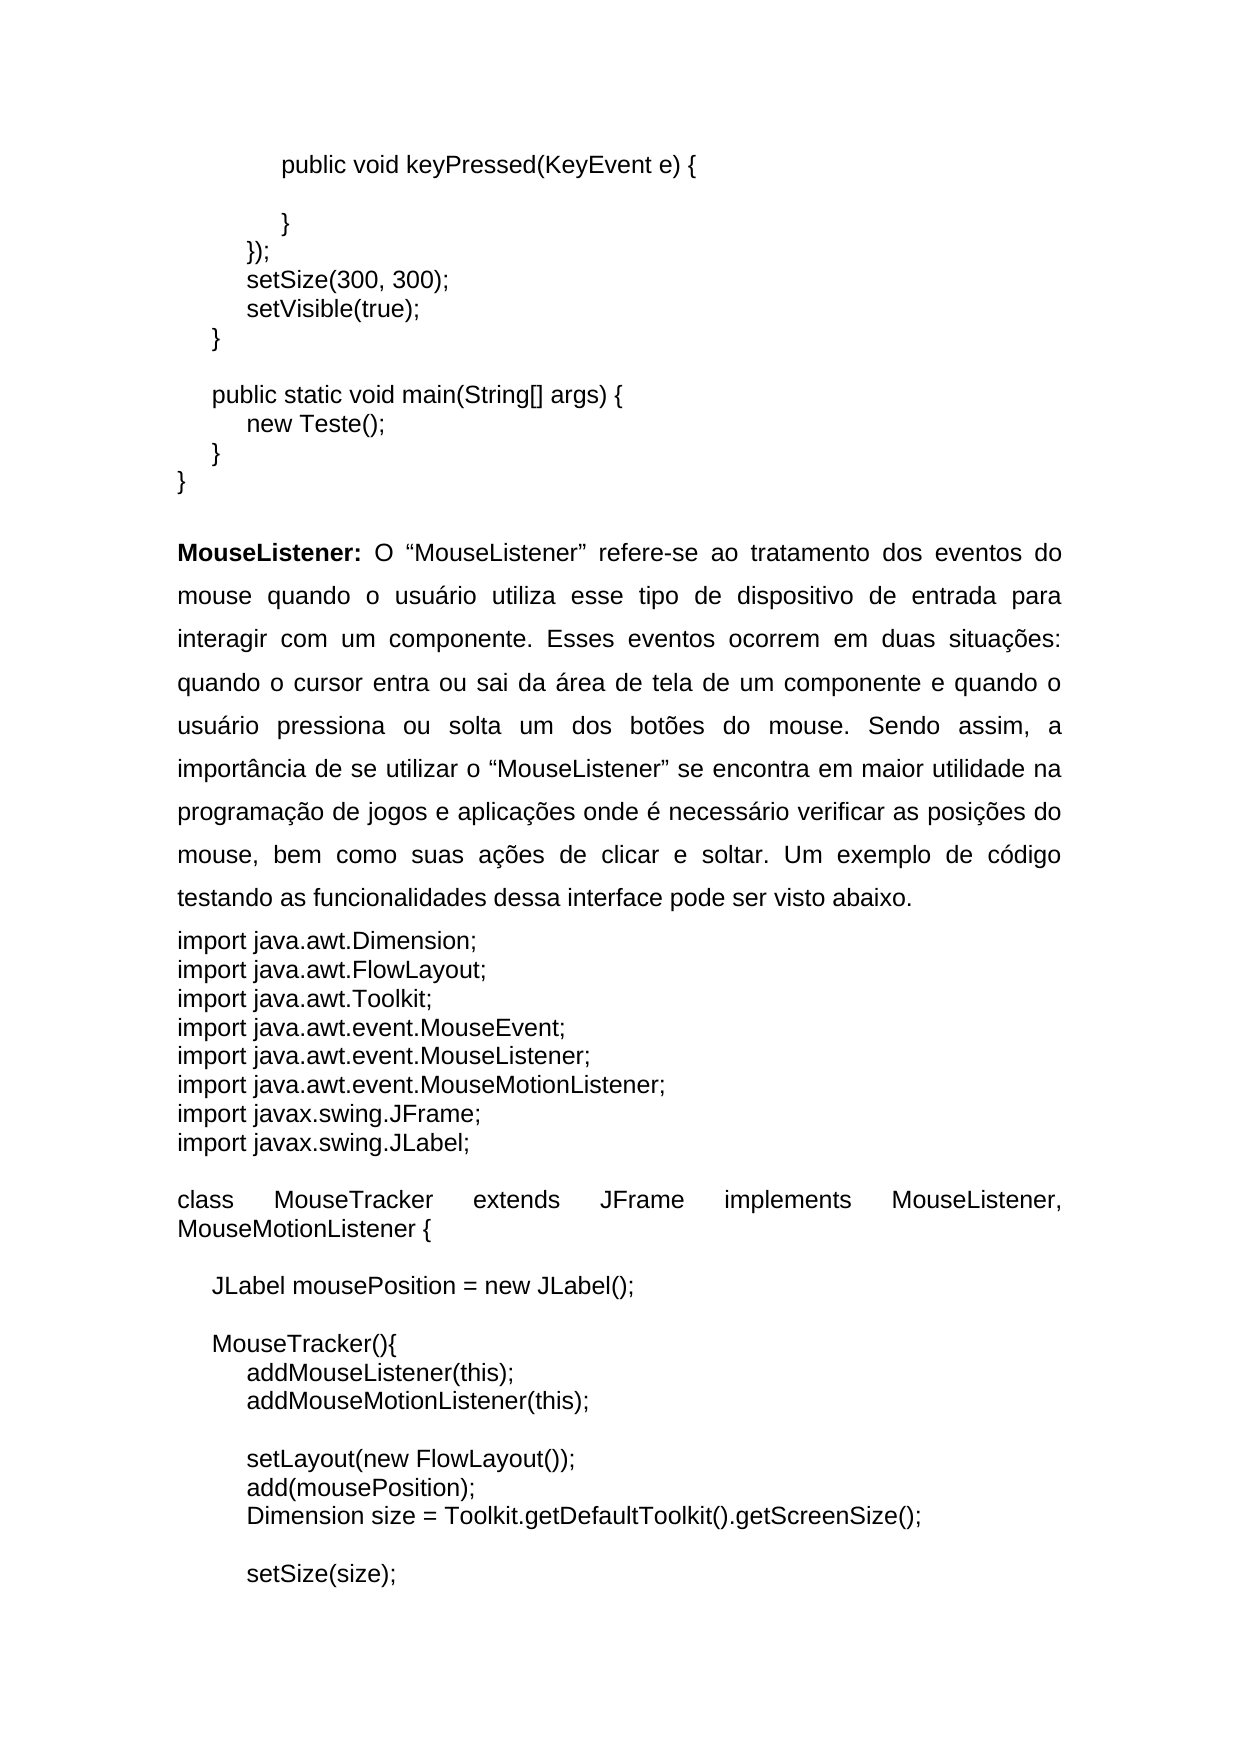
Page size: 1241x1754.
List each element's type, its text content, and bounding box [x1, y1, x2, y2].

text add(mousePosition); [177, 1472, 1063, 1501]
text } [177, 437, 1063, 466]
text import java.awt.FlowLayout; [177, 955, 1063, 984]
text } [177, 322, 1063, 351]
text new Teste(); [177, 409, 1063, 437]
text import java.awt.Dimension; [177, 926, 1063, 955]
text class MouseTracker extends JFrame implements MouseListener, MouseMotionListener { [177, 1185, 1063, 1242]
text addMouseMotionListener(this); [177, 1386, 1063, 1415]
text }); [177, 236, 1063, 265]
text public static void main(String[] args) { [177, 380, 1063, 409]
text public void keyPressed(KeyEvent e) { [177, 150, 1063, 179]
text import java.awt.event.MouseListener; [177, 1041, 1063, 1070]
text Dimension size = Toolkit.getDefaultToolkit().getScreenSize(); [177, 1501, 1063, 1530]
text import java.awt.event.MouseEvent; [177, 1012, 1063, 1041]
text setLayout(new FlowLayout()); [177, 1444, 1063, 1472]
text } [177, 466, 1063, 495]
text MouseListener: O “MouseListener” refere-se ao tratamento dos eventos do mouse quando o usuário utiliza esse tipo de dispositivo de entrada para interagir com um componente. Esses eventos ocorrem em duas situações: quando o cursor entra ou sai da área de tela de um componente e quando o usuário pressiona ou solta um dos botões do mouse. Sendo assim, a importância de se utilizar o “MouseListener” se encontra em maior utilidade na programação de jogos e aplicações onde é necessário verificar as posições do mouse, bem como suas ações de clicar e soltar. Um exemplo de código testando as funcionalidades dessa interface pode ser visto abaixo. [177, 538, 1063, 912]
text setSize(size); [177, 1559, 1063, 1587]
text import java.awt.event.MouseMotionListener; [177, 1070, 1063, 1099]
text MouseTracker(){ [177, 1329, 1063, 1357]
text setVisible(true); [177, 294, 1063, 322]
text JLabel mousePosition = new JLabel(); [177, 1271, 1063, 1300]
text } [177, 207, 1063, 236]
text import javax.swing.JLabel; [177, 1127, 1063, 1156]
text setSize(300, 300); [177, 265, 1063, 294]
text import javax.swing.JFrame; [177, 1099, 1063, 1127]
text addMouseListener(this); [177, 1357, 1063, 1386]
text import java.awt.Toolkit; [177, 984, 1063, 1012]
